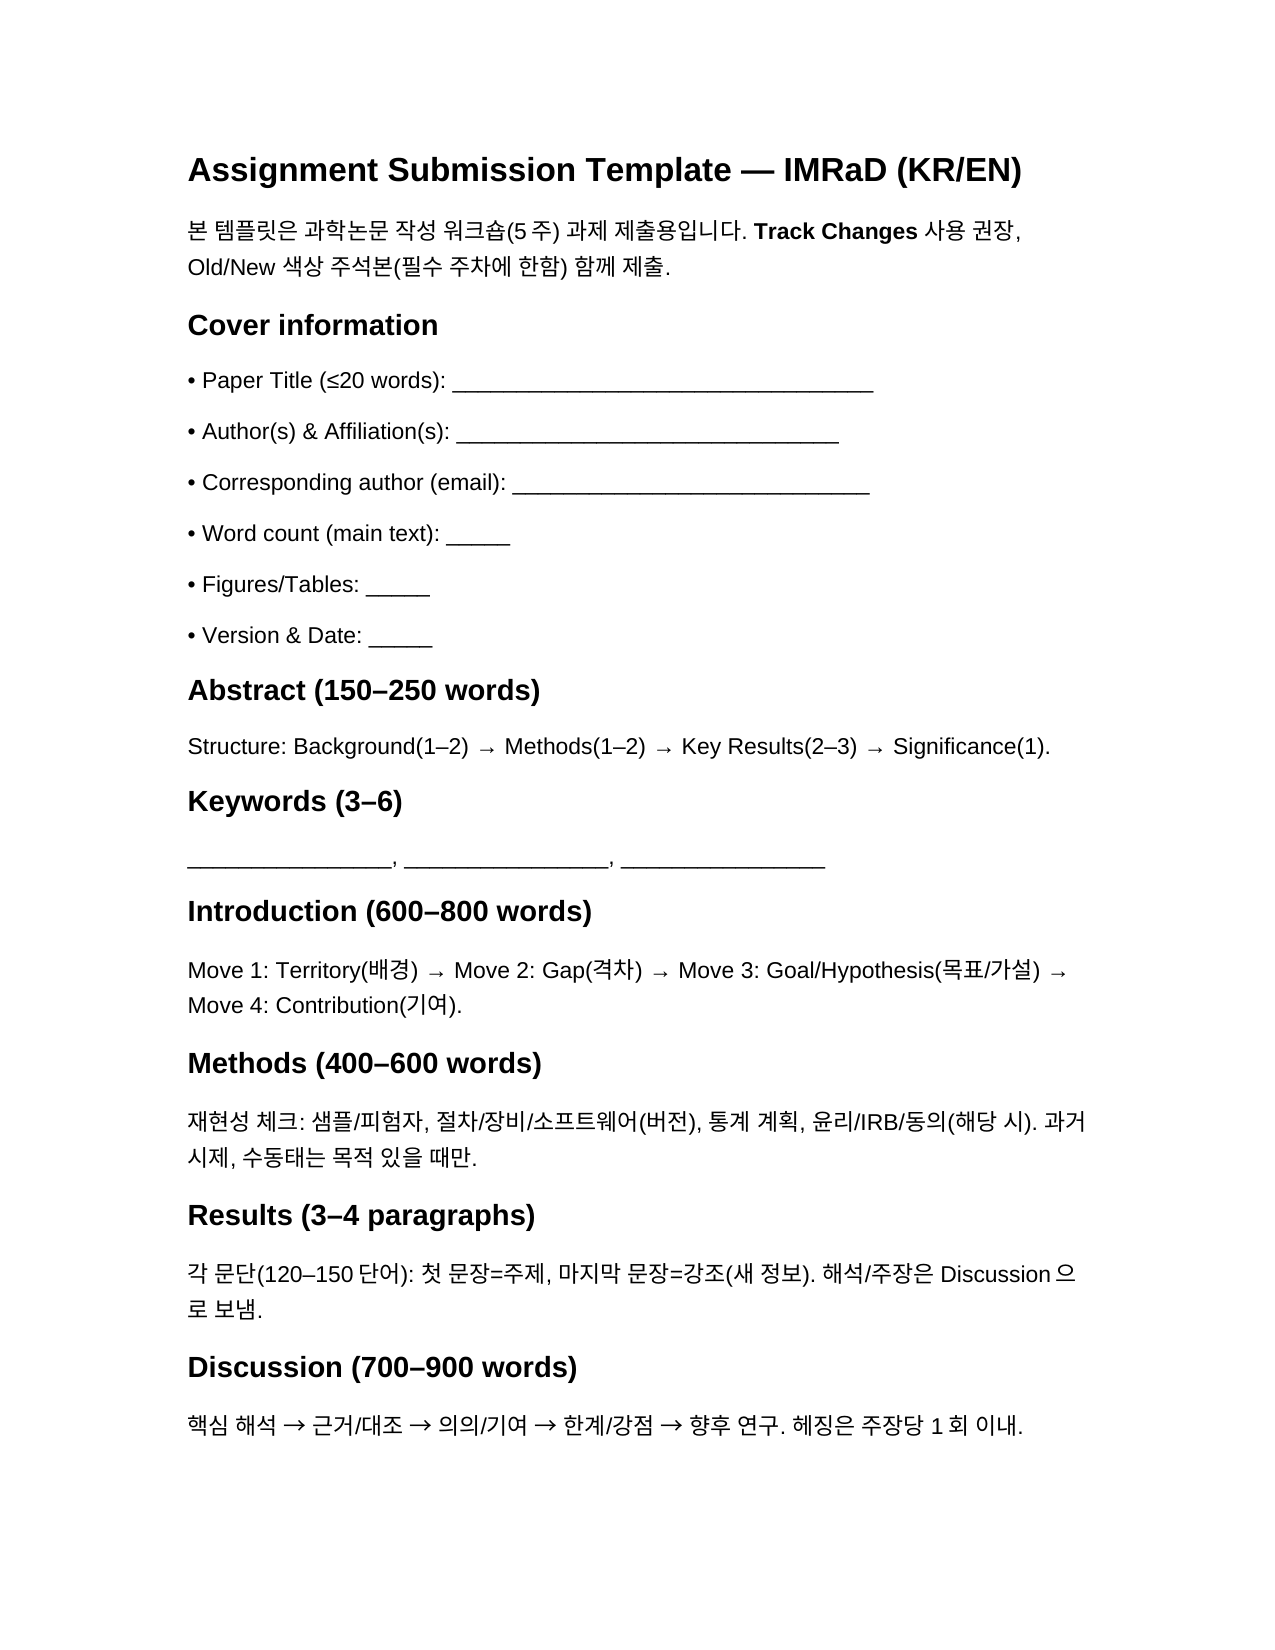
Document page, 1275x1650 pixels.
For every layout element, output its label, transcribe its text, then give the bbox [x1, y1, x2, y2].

text Cover information [187, 308, 1087, 341]
text 핵심 해석 → 근거/대조 → 의의/기여 → 한계/강점 → 향후 연구. 헤징은 주장당 1회 이내. [187, 1410, 1087, 1441]
text Structure: Background(1–2) → Methods(1–2) → Key Results(2–3) → Significance(1). [187, 733, 1087, 759]
text Results (3–4 paragraphs) [187, 1198, 1087, 1232]
text • Figures/Tables: _____ [187, 571, 1087, 598]
text • Version & Date: _____ [187, 622, 1087, 649]
text Keywords (3–6) [187, 784, 1087, 817]
text Discussion (700–900 words) [187, 1350, 1087, 1384]
text 본 템플릿은 과학논문 작성 워크숍(5주) 과제 제출용입니다. Track Changes 사용 권장, Old/New 색상 주석본(필수 주차에 한함) 함께 제출. [187, 215, 1087, 282]
text Introduction (600–800 words) [187, 894, 1087, 928]
text Methods (400–600 words) [187, 1046, 1087, 1080]
text • Corresponding author (email): ____________________________ [187, 469, 1087, 496]
text • Paper Title (≤20 words): _________________________________ [187, 367, 1087, 393]
text Move 1: Territory(배경) → Move 2: Gap(격차) → Move 3: Goal/Hypothesis(목표/가설) → Move 4: Contribution(기여). [187, 953, 1087, 1021]
text ________________, ________________, ________________ [187, 843, 1087, 869]
text Assignment Submission Template — IMRaD (KR/EN) [187, 150, 1087, 188]
text 재현성 체크: 샘플/피험자, 절차/장비/소프트웨어(버전), 통계 계획, 윤리/IRB/동의(해당 시). 과거시제, 수동태는 목적 있을 때만. [187, 1106, 1087, 1173]
text • Author(s) & Affiliation(s): ______________________________ [187, 418, 1087, 444]
text 각 문단(120–150단어): 첫 문장=주제, 마지막 문장=강조(새 정보). 해석/주장은 Discussion으로 보냄. [187, 1258, 1087, 1325]
text Abstract (150–250 words) [187, 673, 1087, 707]
text • Word count (main text): _____ [187, 520, 1087, 547]
